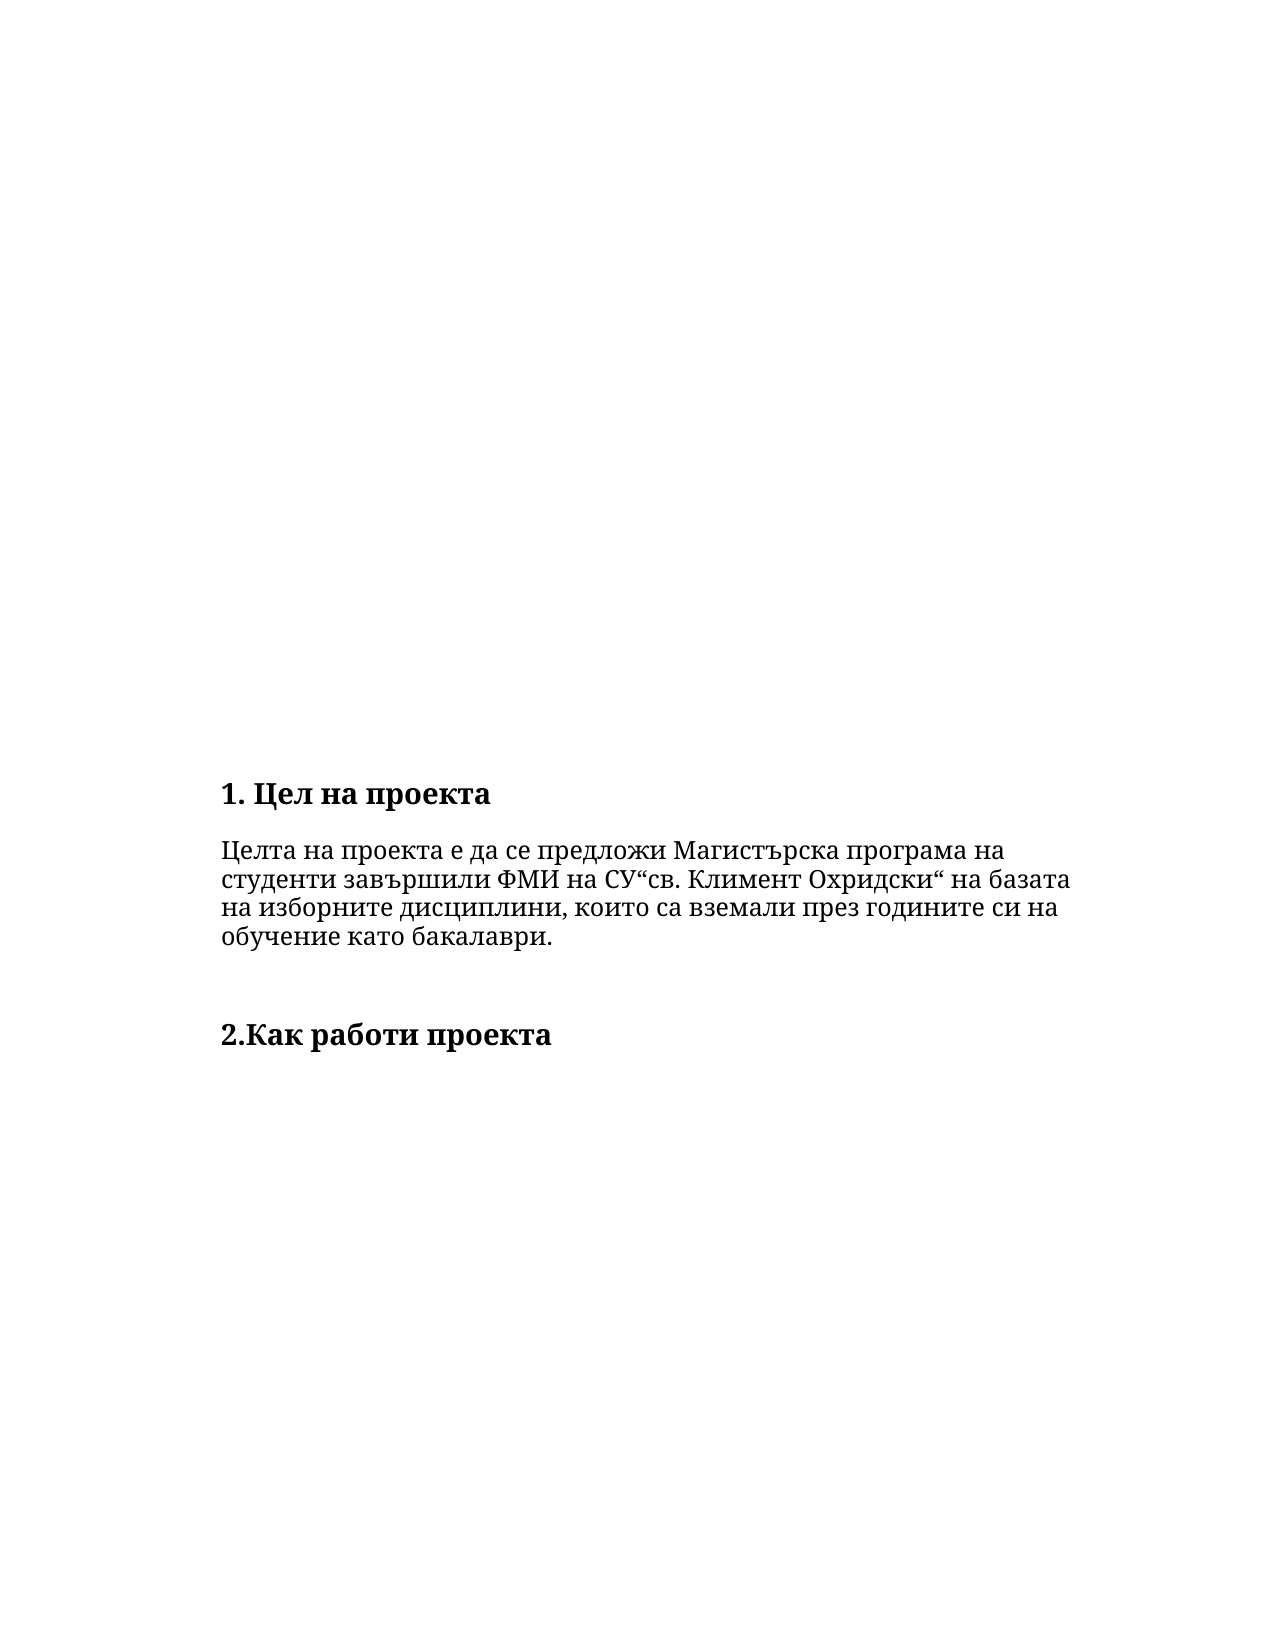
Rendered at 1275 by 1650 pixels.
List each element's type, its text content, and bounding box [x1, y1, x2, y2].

subtitle 1. Цел на проекта [221, 784, 274, 809]
subtitle 2.Как работи проекта [221, 1025, 1082, 1050]
text Целта на проекта е да се предложи Магистърска програма на студенти завършили ФМИ на СУ“св. Климент Охридски“ на базата на изборните дисциплини, които са вземали през годините си на обучение като бакалаври. [221, 837, 1080, 951]
subtitle 1. Цел на проекта [273, 784, 1082, 809]
